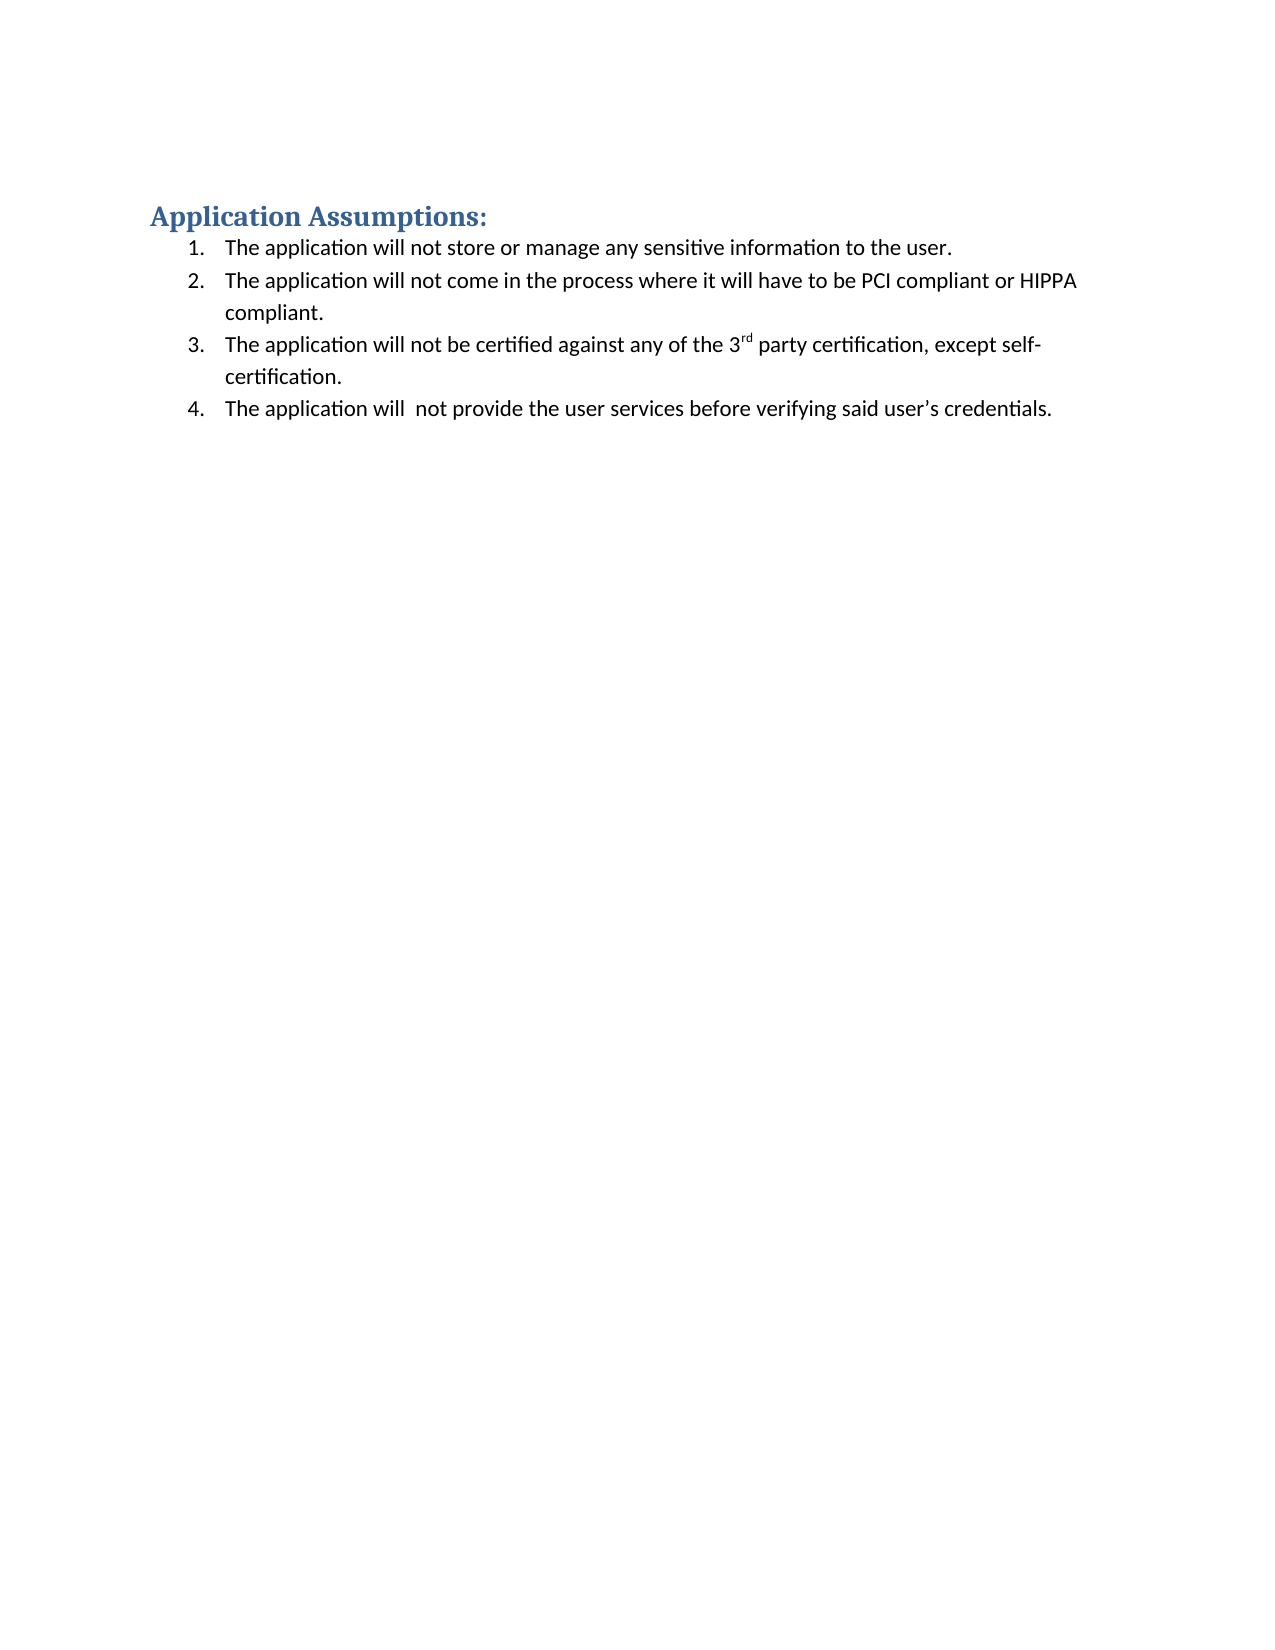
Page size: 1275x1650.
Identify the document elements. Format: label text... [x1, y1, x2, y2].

list The application will not be certified against any of the 3rd party certification, except self-certification. [187, 330, 1125, 390]
list The application will not come in the process where it will have to be PCI compliant or HIPPA compliant. [187, 266, 1125, 326]
list The application will not provide the user services before verifying said user’s credentials. [187, 394, 1125, 422]
list The application will not store or manage any sensitive information to the user. [187, 233, 1125, 262]
subtitle Application Assumptions: [150, 200, 1125, 233]
